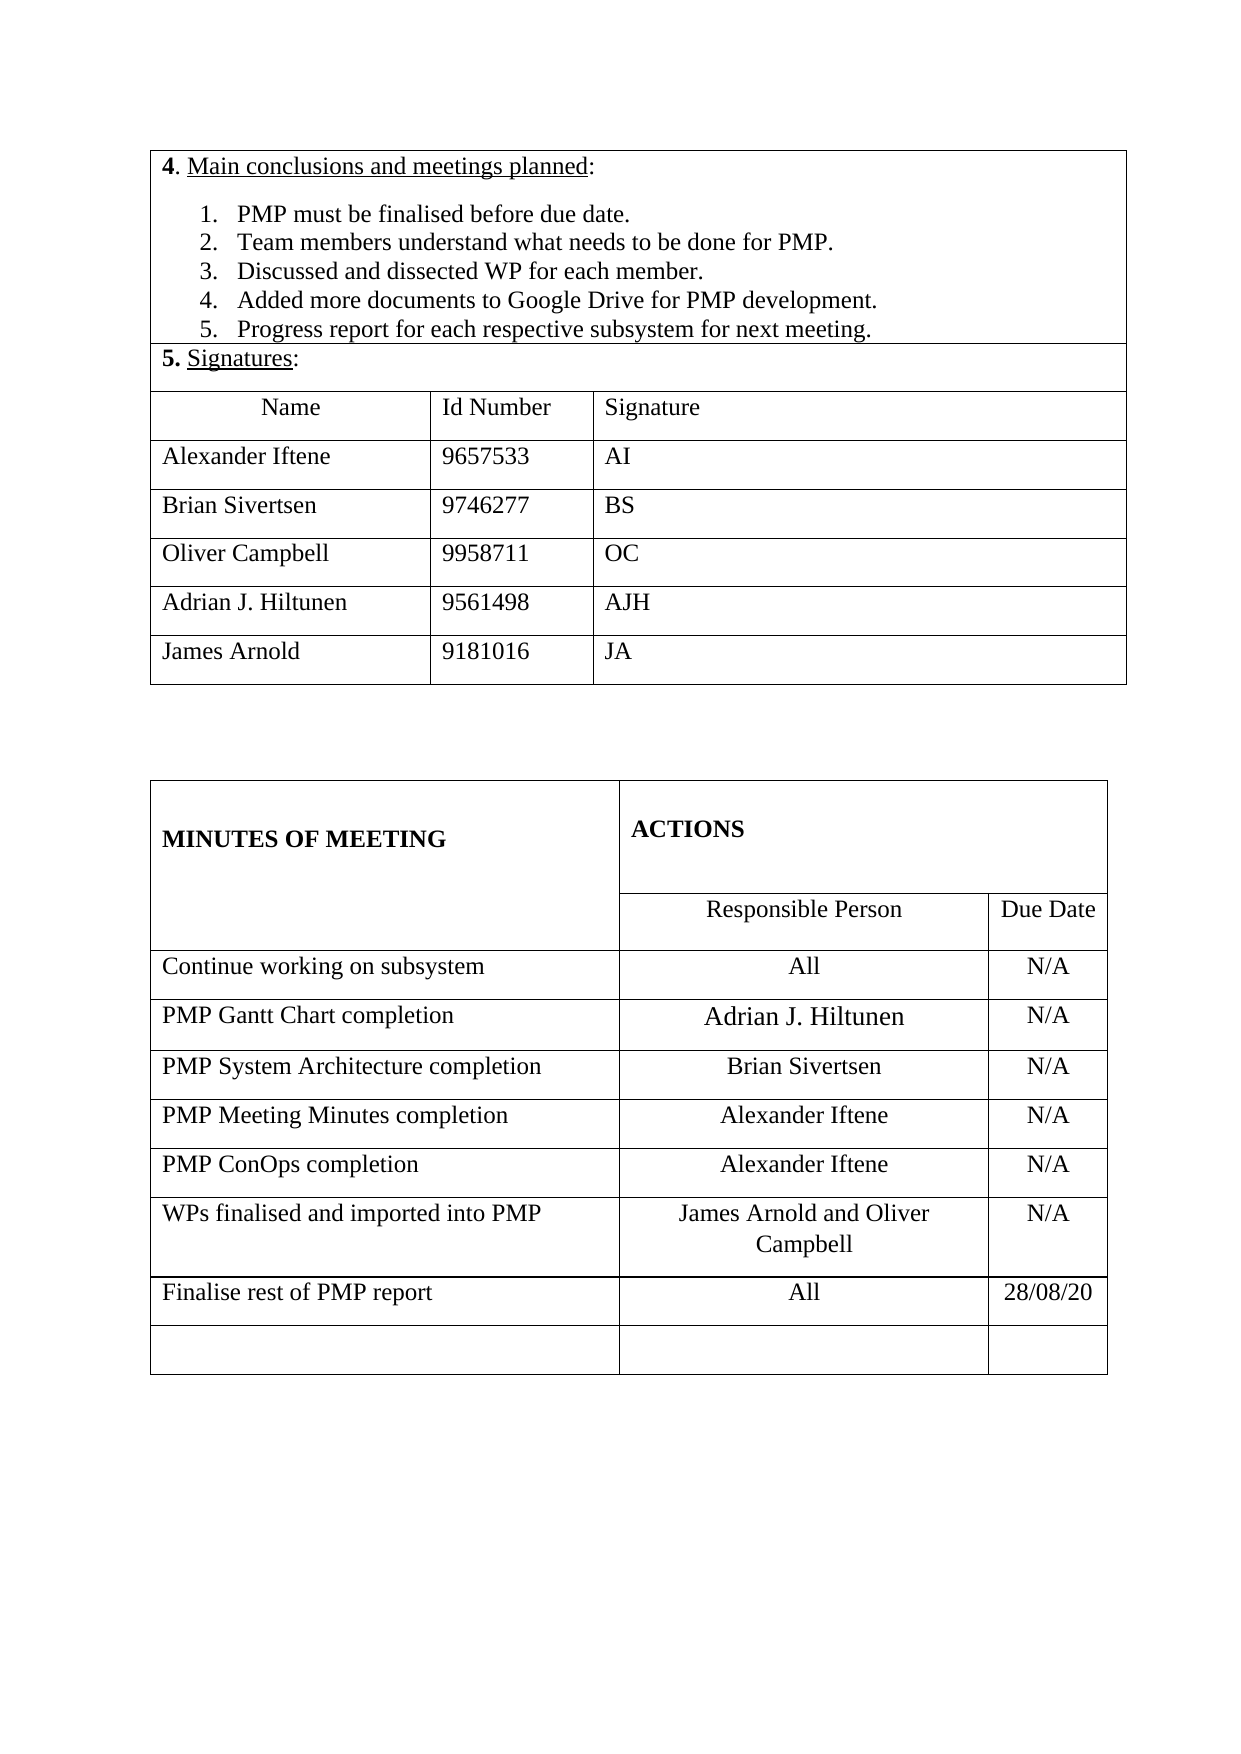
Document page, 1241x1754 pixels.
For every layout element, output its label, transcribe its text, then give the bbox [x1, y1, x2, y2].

table_cell PMP Meeting Minutes completion [151, 1100, 619, 1148]
table_cell N/A [989, 1051, 1107, 1099]
table_header 4. Main conclusions and meetings planned: PMP must be finalised before due date. Team members understand what needs to be done for PMP. Discussed and dissected WP for each member. Added more documents to Google Drive for PMP development. Progress report for each respective subsystem for next meeting. [151, 151, 1126, 342]
table_cell Id Number [431, 392, 593, 440]
table_cell All [620, 951, 988, 999]
table_header MINUTES OF MEETING [151, 781, 619, 950]
table_cell AJH [594, 587, 1126, 635]
table_cell Due Date [989, 894, 1107, 950]
table_cell Alexander Iftene [620, 1149, 988, 1197]
table_cell James Arnold [151, 636, 430, 684]
table_cell Signature [594, 392, 1126, 440]
table_cell PMP Gantt Chart completion [151, 1000, 619, 1050]
table_cell Alexander Iftene [620, 1100, 988, 1148]
table_cell Adrian J. Hiltunen [620, 1000, 988, 1050]
table_cell OC [594, 539, 1126, 586]
table_cell 9657533 [431, 441, 593, 489]
table_cell 9746277 [431, 490, 593, 537]
table_cell 5. Signatures: [151, 344, 1126, 391]
table_cell BS [594, 490, 1126, 537]
table_cell Name [151, 392, 430, 440]
table_cell N/A [989, 1198, 1107, 1276]
table_cell PMP ConOps completion [151, 1149, 619, 1197]
table_cell AI [594, 441, 1126, 489]
table_cell WPs finalised and imported into PMP [151, 1198, 619, 1276]
table_cell Oliver Campbell [151, 539, 430, 586]
table_cell N/A [989, 1100, 1107, 1148]
table_cell James Arnold and Oliver Campbell [620, 1198, 988, 1276]
table_cell Adrian J. Hiltunen [151, 587, 430, 635]
table_cell Brian Sivertsen [151, 490, 430, 537]
table_cell PMP System Architecture completion [151, 1051, 619, 1099]
table_cell Alexander Iftene [151, 441, 430, 489]
table_cell N/A [989, 1000, 1107, 1050]
table_cell All [620, 1278, 988, 1325]
table_cell [989, 1326, 1107, 1374]
table_cell [620, 1326, 988, 1374]
table_cell Brian Sivertsen [620, 1051, 988, 1099]
table_cell N/A [989, 1149, 1107, 1197]
table_cell 9958711 [431, 539, 593, 586]
table_cell 28/08/20 [989, 1278, 1107, 1325]
table_cell [151, 1326, 619, 1374]
table_cell N/A [989, 951, 1107, 999]
table_cell Responsible Person [620, 894, 988, 950]
table_header ACTIONS [620, 781, 1107, 893]
table_cell 9181016 [431, 636, 593, 684]
table_cell Finalise rest of PMP report [151, 1278, 619, 1325]
table_cell JA [594, 636, 1126, 684]
table_cell 9561498 [431, 587, 593, 635]
table_cell Continue working on subsystem [151, 951, 619, 999]
